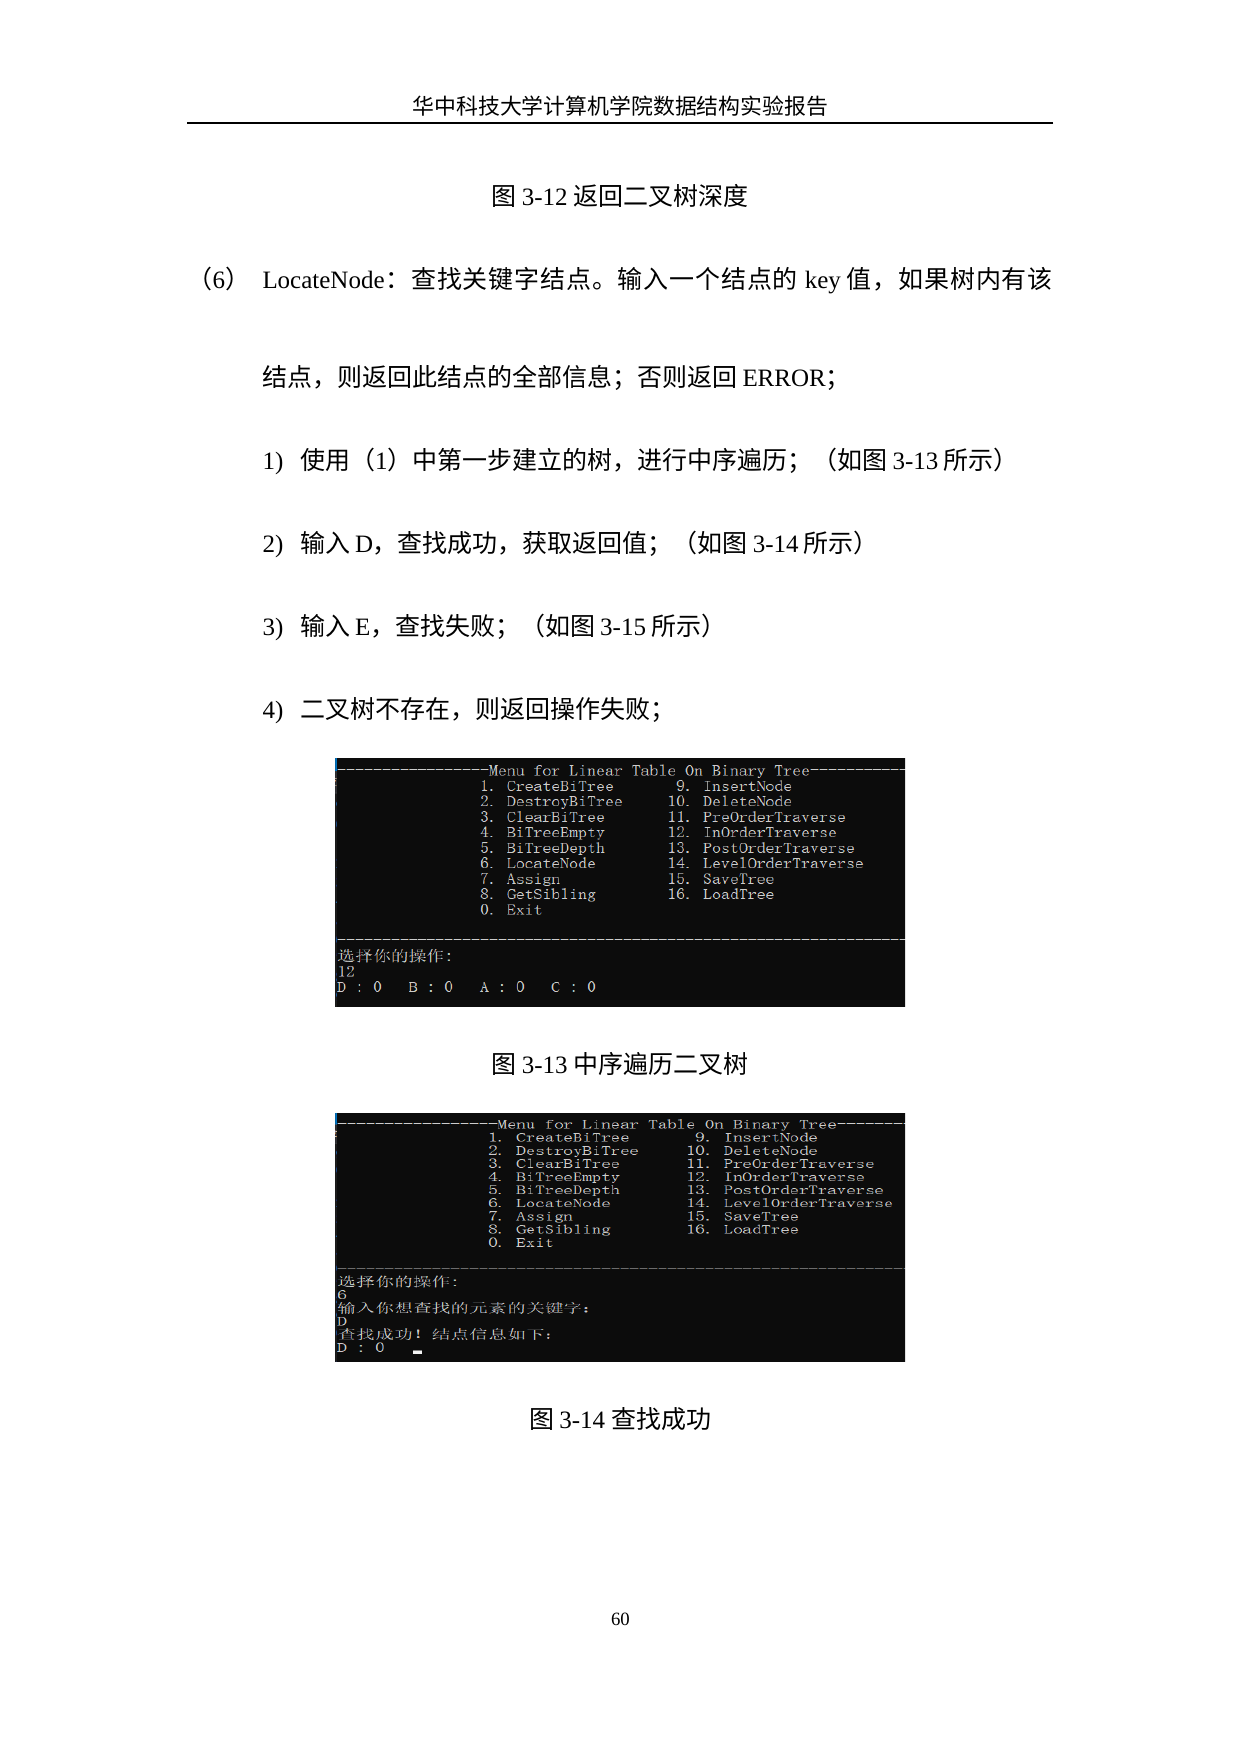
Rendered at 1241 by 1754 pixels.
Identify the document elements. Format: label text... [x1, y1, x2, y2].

text 图3-14 查找成功 [187, 1385, 1053, 1450]
text 图3-12 返回二叉树深度 [187, 162, 1053, 227]
picture [335, 758, 905, 1007]
picture [335, 1113, 905, 1362]
list 二叉树不存在，则返回操作失败； [262, 675, 1053, 740]
list 输入E，查找失败；（如图3-15所示） [262, 592, 1053, 657]
list 输入D，查找成功，获取返回值；（如图3-14所示） [262, 509, 1053, 574]
text 图3-13 中序遍历二叉树 [187, 1030, 1053, 1095]
list LocateNode：查找关键字结点。输入一个结点的key值，如果树内有该结点，则返回此结点的全部信息；否则返回ERROR； [187, 245, 1053, 408]
list 使用（1）中第一步建立的树，进行中序遍历；（如图3-13所示） [262, 426, 1053, 491]
